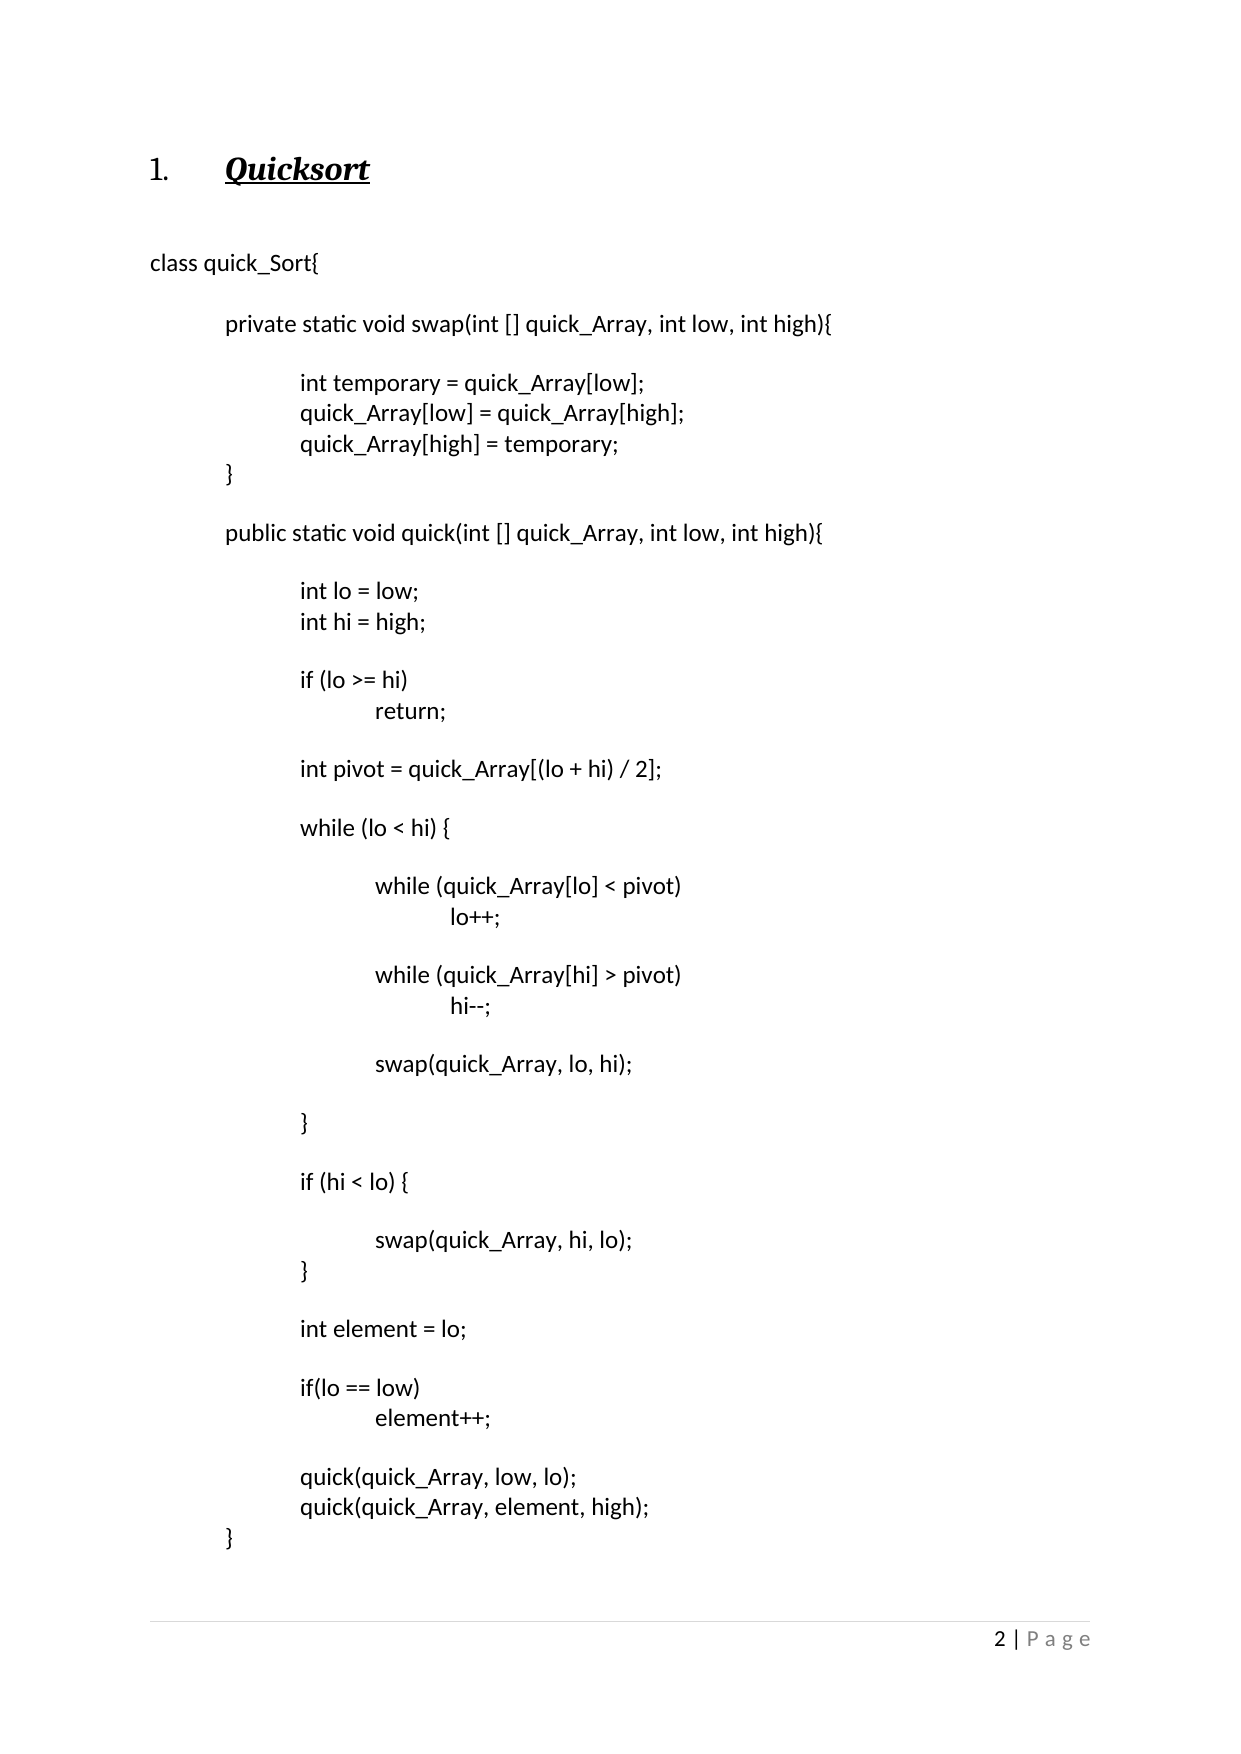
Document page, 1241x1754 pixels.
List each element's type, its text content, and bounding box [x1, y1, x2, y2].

text swap(quick_Array, lo, hi); [150, 1049, 1090, 1079]
text while (lo < hi) { [150, 812, 1090, 842]
text swap(quick_Array, hi, lo); [150, 1224, 1090, 1255]
text int element = lo; [150, 1313, 1090, 1344]
text while (quick_Array[lo] < pivot) [150, 871, 1090, 901]
text int temporary = quick_Array[low]; [150, 367, 1090, 397]
text int lo = low; [150, 575, 1090, 606]
text quick_Array[high] = temporary; [150, 428, 1090, 458]
text } [150, 458, 1090, 489]
text if(lo == low) [150, 1372, 1090, 1402]
text quick(quick_Array, low, lo); [150, 1461, 1090, 1491]
text private static void swap(int [] quick_Array, int low, int high){ [150, 308, 1090, 339]
text int pivot = quick_Array[(lo + hi) / 2]; [150, 753, 1090, 784]
text while (quick_Array[hi] > pivot) [150, 959, 1090, 990]
text } [150, 1255, 1090, 1285]
text quick_Array[low] = quick_Array[high]; [150, 397, 1090, 428]
text public static void quick(int [] quick_Array, int low, int high){ [150, 517, 1090, 547]
text class quick_Sort{ [150, 247, 1090, 278]
text element++; [150, 1402, 1090, 1433]
text int hi = high; [150, 606, 1090, 636]
text } [150, 1522, 1090, 1552]
text } [150, 1107, 1090, 1138]
text return; [150, 695, 1090, 725]
text if (lo >= hi) [150, 664, 1090, 695]
subtitle 1. Quicksort [150, 150, 1090, 188]
text if (hi < lo) { [150, 1166, 1090, 1196]
text quick(quick_Array, element, high); [150, 1491, 1090, 1522]
text lo++; [150, 901, 1090, 932]
text hi--; [150, 990, 1090, 1021]
